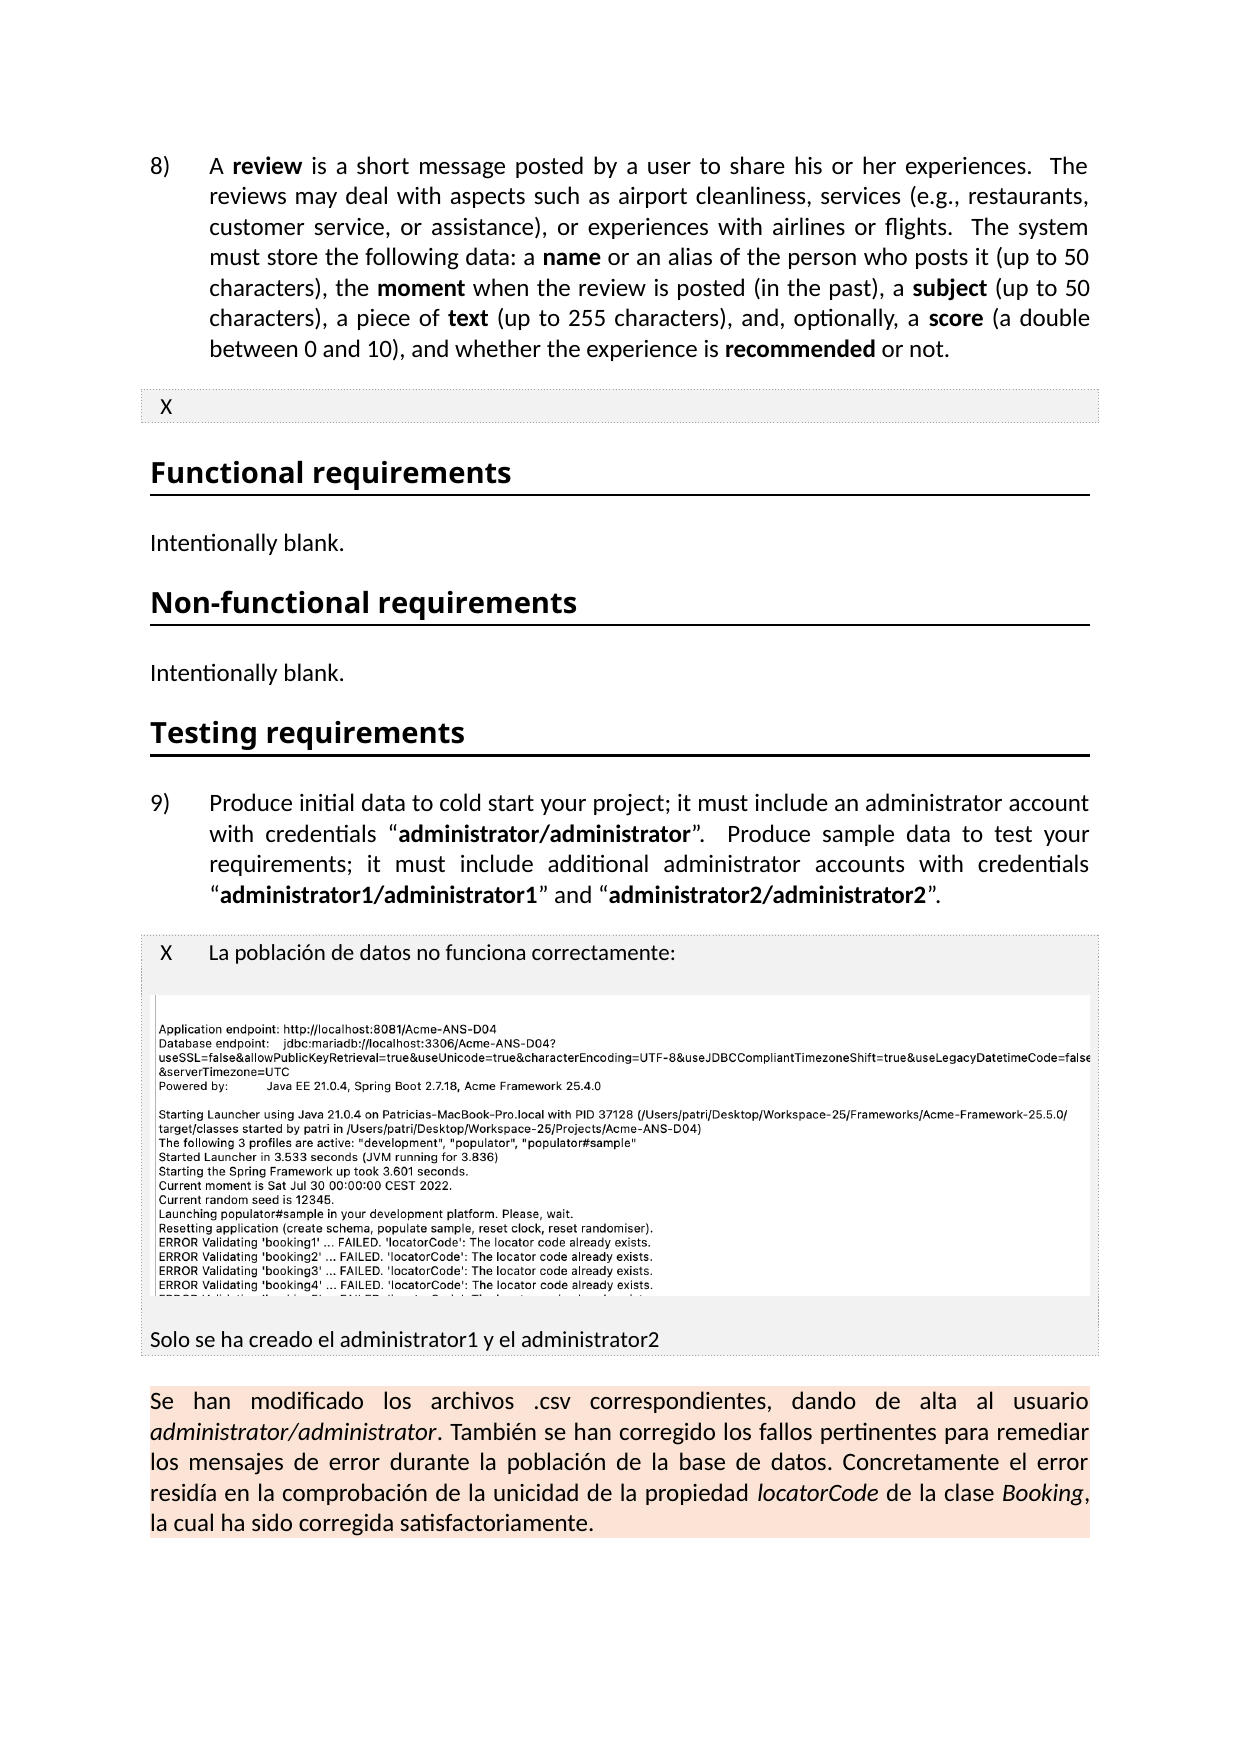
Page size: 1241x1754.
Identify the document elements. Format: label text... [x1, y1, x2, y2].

text A review is a short message posted by a user to share his or her experiences. The reviews may deal with aspects such as airport cleanliness, services (e.g., restaurants, customer service, or assistance), or experiences with airlines or flights. The system must store the following data: a name or an alias of the person who posts it (up to 50 characters), the moment when the review is posted (in the past), a subject (up to 50 characters), a piece of text (up to 255 characters), and, optionally, a score (a double between 0 and 10), and whether the experience is recommended or not. [150, 150, 1090, 364]
picture [150, 995, 1091, 1296]
subtitle Functional requirements [150, 452, 1090, 494]
text Intentionally blank. [150, 527, 1090, 557]
text Se han modificado los archivos .csv correspondientes, dando de alta al usuario administrator/administrator. También se han corregido los fallos pertinentes para remediar los mensajes de error durante la población de la base de datos. Concretamente el error residía en la comprobación de la unicidad de la propiedad locatorCode de la clase Booking, la cual ha sido corregida satisfactoriamente. [150, 1386, 1090, 1538]
text La población de datos no funciona correctamente: [141, 934, 1099, 966]
text Solo se ha creado el administrator1 y el administrator2 [141, 1322, 1099, 1356]
text Intentionally blank. [150, 657, 1090, 688]
subtitle Non-functional requirements [150, 582, 1090, 624]
subtitle Testing requirements [150, 713, 1090, 754]
text Produce initial data to cold start your project; it must include an administrator account with credentials “administrator/administrator”. Produce sample data to test your requirements; it must include additional administrator accounts with credentials “administrator1/administrator1” and “administrator2/administrator2”. [150, 787, 1090, 909]
